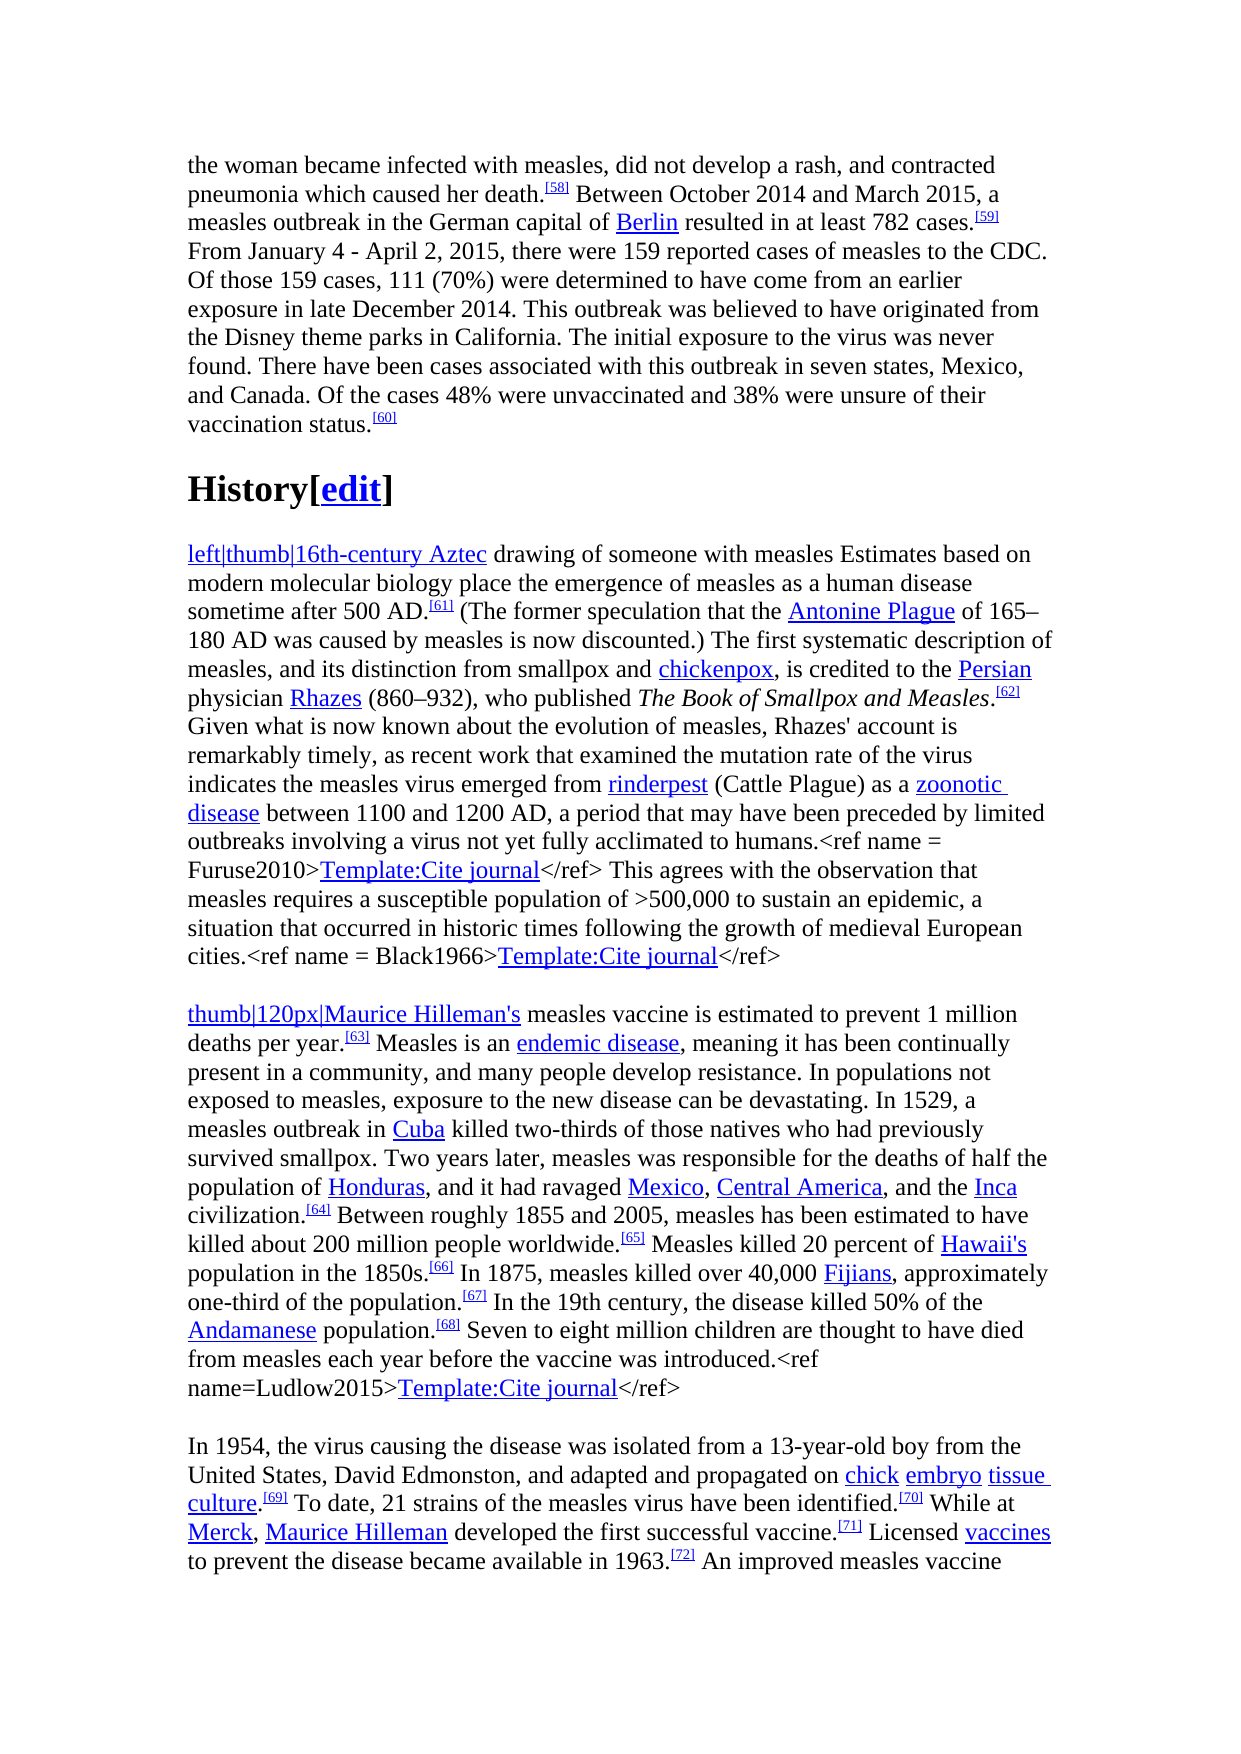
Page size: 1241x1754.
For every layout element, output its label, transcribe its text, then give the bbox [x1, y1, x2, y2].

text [187, 1431, 1053, 1575]
text left|thumb|16th-century Aztec drawing of someone with measles Estimates based on modern molecular biology place the emergence of measles as a human disease sometime after 500 AD.[61] (The former speculation that the Antonine Plague of 165–180 AD was caused by measles is now discounted.) The first systematic description of measles, and its distinction from smallpox and chickenpox, is credited to the Persian physician Rhazes (860–932), who published The Book of Smallpox and Measles.[62] Given what is now known about the evolution of measles, Rhazes' account is remarkably timely, as recent work that examined the mutation rate of the virus indicates the measles virus emerged from rinderpest (Cattle Plague) as a zoonotic disease between 1100 and 1200 AD, a period that may have been preceded by limited outbreaks involving a virus not yet fully acclimated to humans.<ref name = Furuse2010>Template:Cite journal</ref> This agrees with the observation that measles requires a susceptible population of >500,000 to sustain an epidemic, a situation that occurred in historic times following the growth of medieval European cities.<ref name = Black1966>Template:Cite journal</ref> [187, 539, 1053, 970]
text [187, 150, 1053, 437]
subtitle History[edit] [187, 467, 1053, 510]
text thumb|120px|Maurice Hilleman's measles vaccine is estimated to prevent 1 million deaths per year.[63] Measles is an endemic disease, meaning it has been continually present in a community, and many people develop resistance. In populations not exposed to measles, exposure to the new disease can be devastating. In 1529, a measles outbreak in Cuba killed two-thirds of those natives who had previously survived smallpox. Two years later, measles was responsible for the deaths of half the population of Honduras, and it had ravaged Mexico, Central America, and the Inca civilization.[64] Between roughly 1855 and 2005, measles has been estimated to have killed about 200 million people worldwide.[65] Measles killed 20 percent of Hawaii's population in the 1850s.[66] In 1875, measles killed over 40,000 Fijians, approximately one-third of the population.[67] In the 19th century, the disease killed 50% of the Andamanese population.[68] Seven to eight million children are thought to have died from measles each year before the vaccine was introduced.<ref name=Ludlow2015>Template:Cite journal</ref> [187, 999, 1053, 1402]
